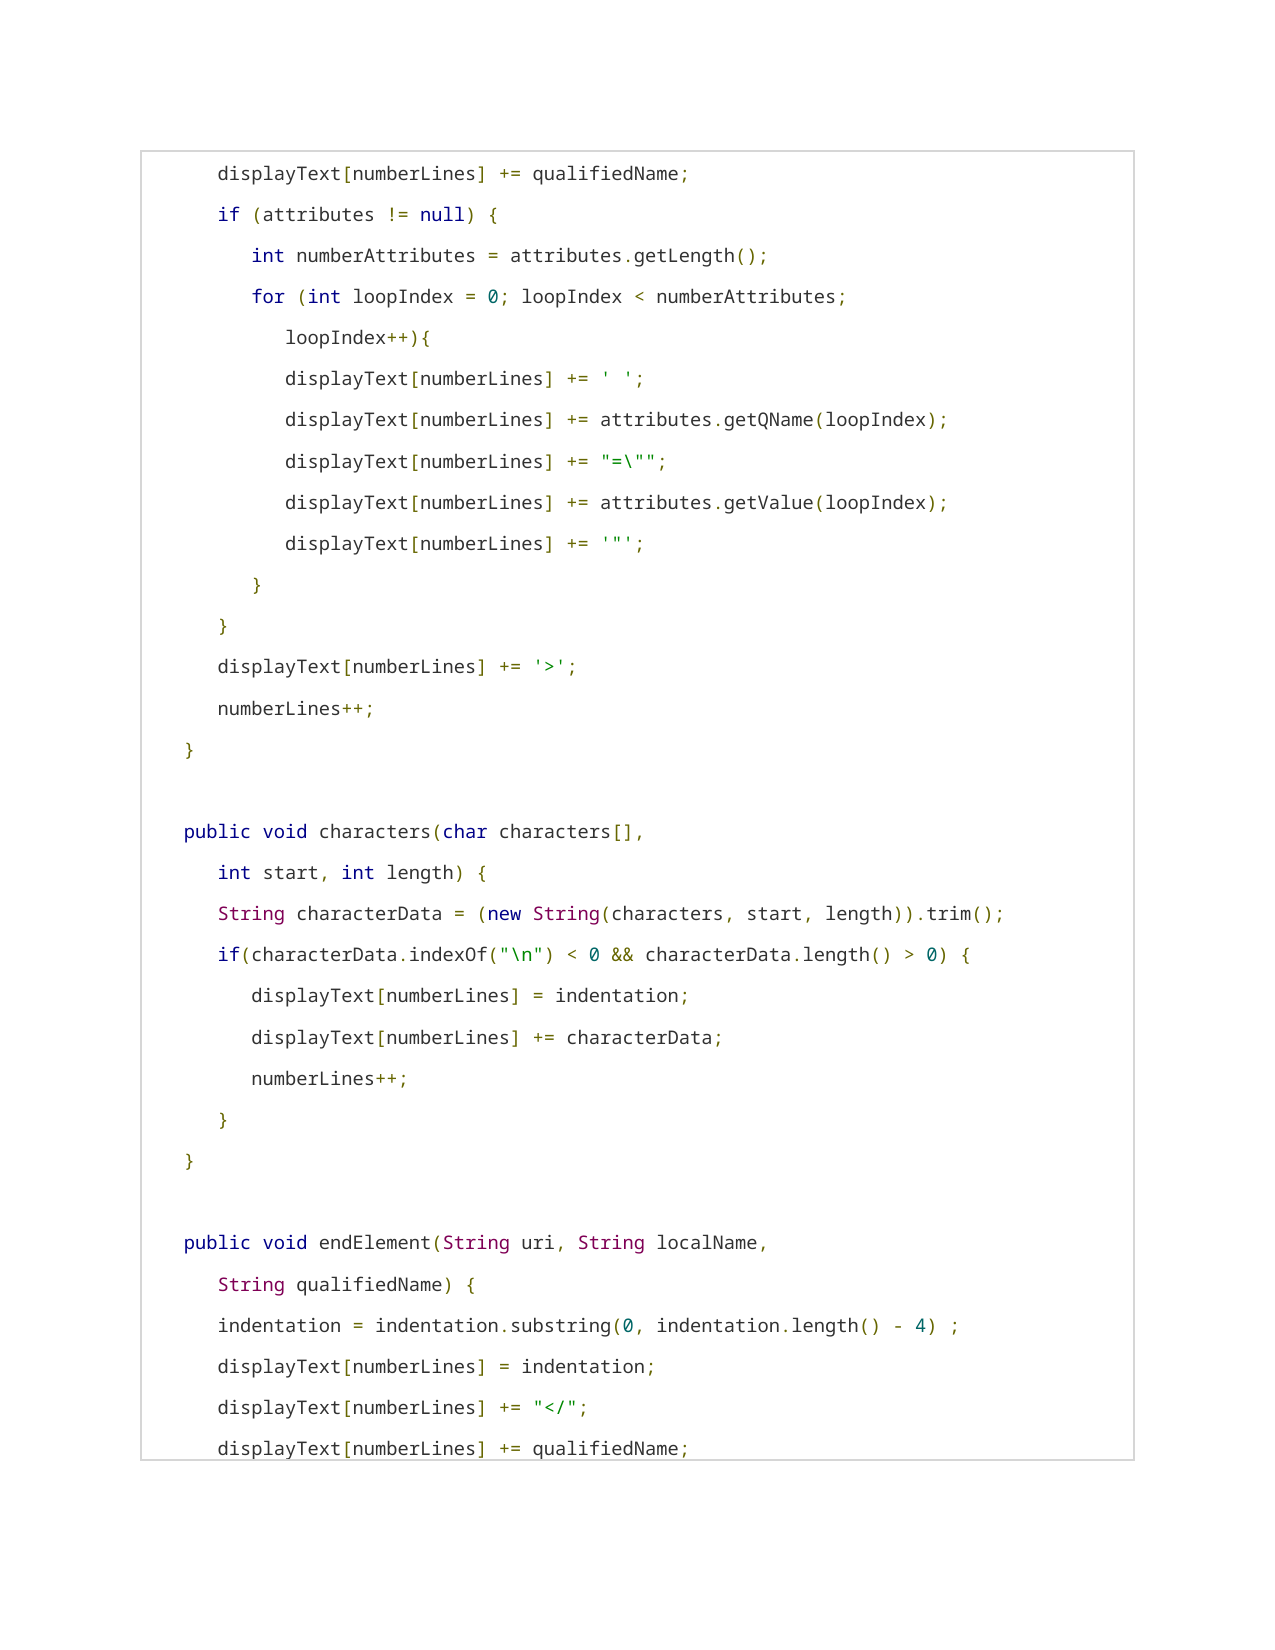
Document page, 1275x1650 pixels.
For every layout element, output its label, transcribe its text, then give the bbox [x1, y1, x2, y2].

text displayText[numberLines] += '>'; [142, 644, 1133, 679]
text for (int loopIndex = 0; loopIndex < numberAttributes; [142, 273, 1133, 309]
text displayText[numberLines] += ' '; [142, 356, 1133, 391]
text displayText[numberLines] += "=\""; [142, 438, 1133, 473]
text if(characterData.indexOf("\n") < 0 && characterData.length() > 0) { [142, 932, 1133, 967]
text } [142, 1096, 1133, 1132]
text numberLines++; [142, 1055, 1133, 1091]
text public void endElement(String uri, String localName, [142, 1220, 1133, 1255]
text if (attributes != null) { [142, 191, 1133, 227]
text } [142, 726, 1133, 761]
text indentation = indentation.substring(0, indentation.length() - 4) ; [142, 1302, 1133, 1337]
text int start, int length) { [142, 849, 1133, 885]
text displayText[numberLines] += qualifiedName; [142, 152, 1133, 185]
text } [142, 603, 1133, 638]
text displayText[numberLines] += characterData; [142, 1014, 1133, 1049]
text displayText[numberLines] += "</"; [142, 1384, 1133, 1420]
text displayText[numberLines] += attributes.getQName(loopIndex); [142, 397, 1133, 432]
text int numberAttributes = attributes.getLength(); [142, 232, 1133, 268]
text } [142, 1137, 1133, 1173]
text displayText[numberLines] = indentation; [142, 973, 1133, 1008]
text String qualifiedName) { [142, 1261, 1133, 1296]
text loopIndex++){ [142, 314, 1133, 350]
text numberLines++; [142, 685, 1133, 720]
text String characterData = (new String(characters, start, length)).trim(); [142, 891, 1133, 926]
text displayText[numberLines] = indentation; [142, 1343, 1133, 1379]
text displayText[numberLines] += attributes.getValue(loopIndex); [142, 479, 1133, 514]
text displayText[numberLines] += '"'; [142, 520, 1133, 556]
text displayText[numberLines] += qualifiedName; [142, 1426, 1133, 1459]
text public void characters(char characters[], [142, 808, 1133, 844]
text } [142, 561, 1133, 597]
